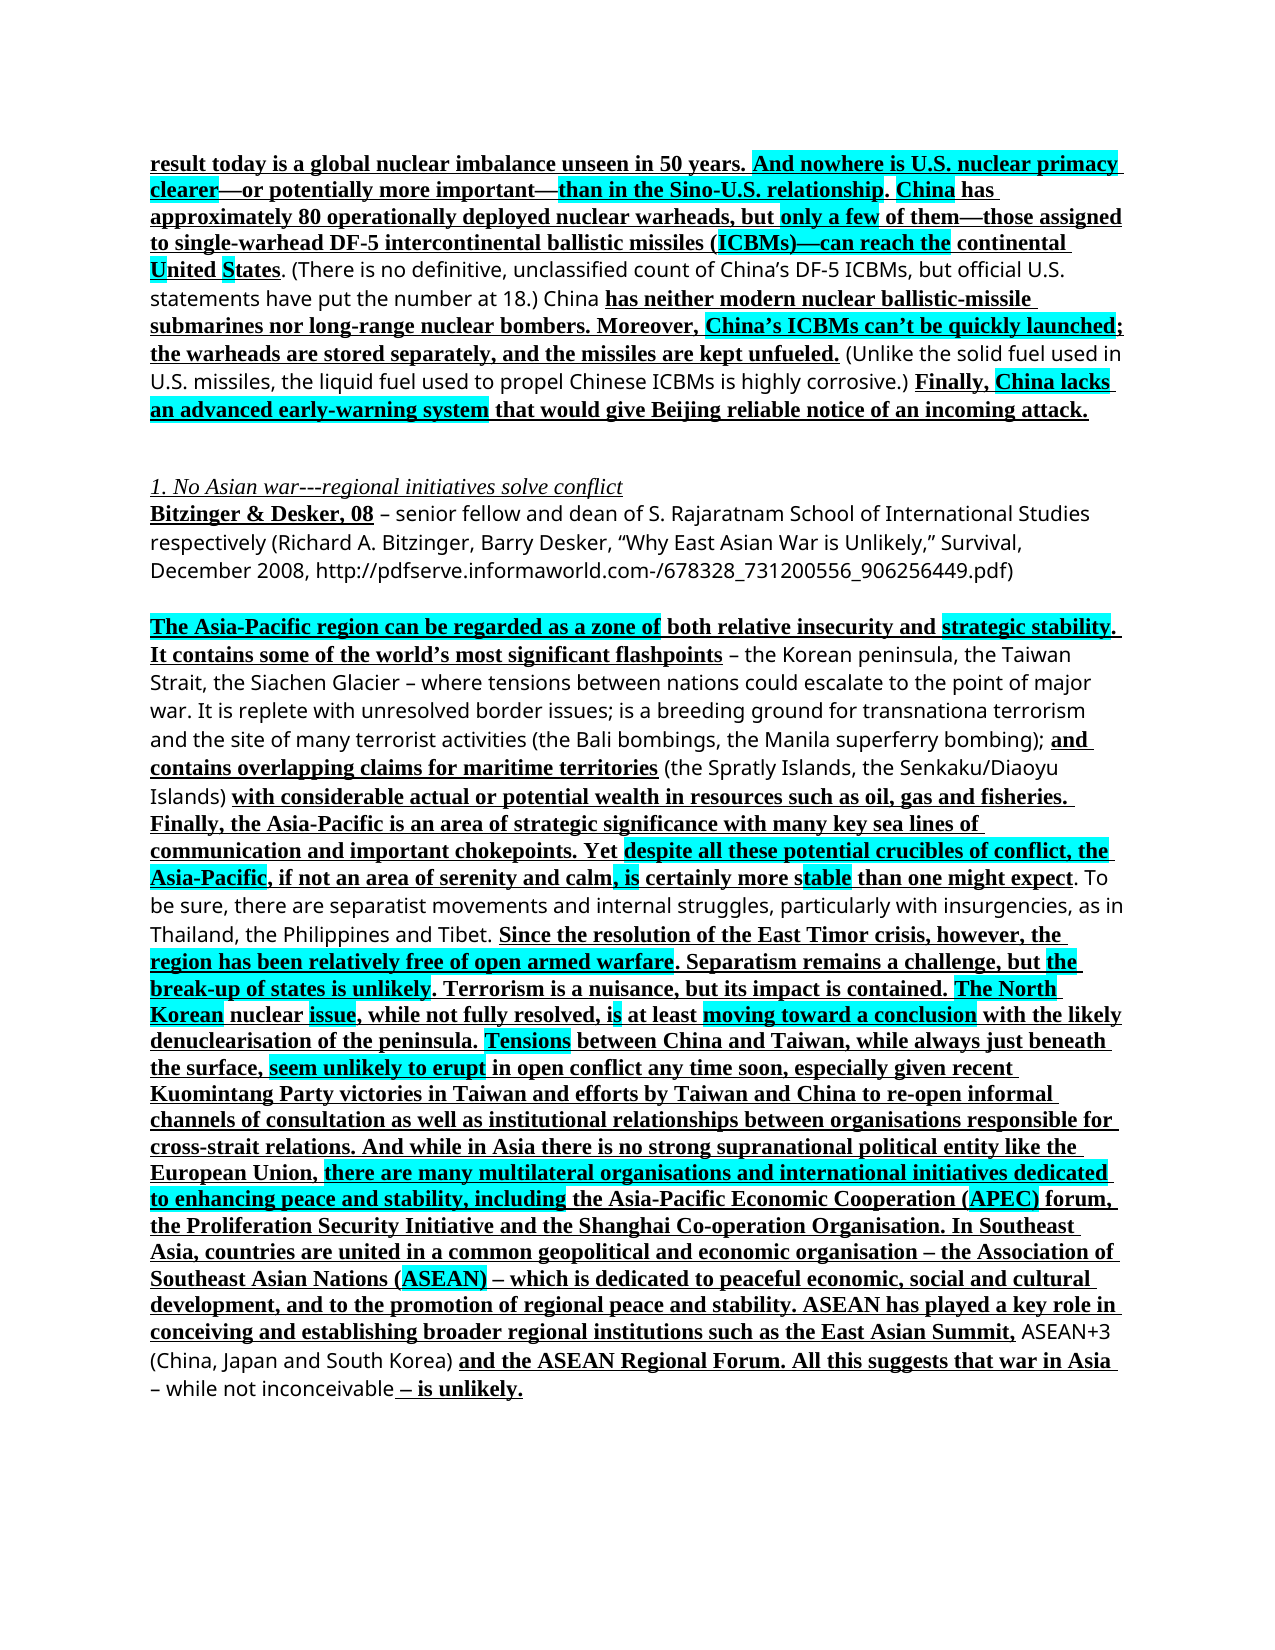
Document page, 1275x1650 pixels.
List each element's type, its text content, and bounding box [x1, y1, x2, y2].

text Bitzinger & Desker, 08 – senior fellow and dean of S. Rajaratnam School of International Studies respectively (Richard A. Bitzinger, Barry Desker, “Why East Asian War is Unlikely,” Survival, December 2008, http://pdfserve.informaworld.com-/678328_731200556_906256449.pdf) [150, 499, 1125, 585]
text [150, 150, 1125, 424]
text The Asia-Pacific region can be regarded as a zone of both relative insecurity and strategic stability. It contains some of the world’s most significant flashpoints – the Korean peninsula, the Taiwan Strait, the Siachen Glacier – where tensions between nations could escalate to the point of major war. It is replete with unresolved border issues; is a breeding ground for transnationa terrorism and the site of many terrorist activities (the Bali bombings, the Manila superferry bombing); and contains overlapping claims for maritime territories (the Spratly Islands, the Senkaku/Diaoyu Islands) with considerable actual or potential wealth in resources such as oil, gas and fisheries. Finally, the Asia-Pacific is an area of strategic significance with many key sea lines of communication and important chokepoints. Yet despite all these potential crucibles of conflict, the Asia-Pacific, if not an area of serenity and calm, is certainly more stable than one might expect. To be sure, there are separatist movements and internal struggles, particularly with insurgencies, as in Thailand, the Philippines and Tibet. Since the resolution of the East Timor crisis, however, the region has been relatively free of open armed warfare. Separatism remains a challenge, but the break-up of states is unlikely. Terrorism is a nuisance, but its impact is contained. The North Korean nuclear issue, while not fully resolved, is at least moving toward a conclusion with the likely denuclearisation of the peninsula. Tensions between China and Taiwan, while always just beneath the surface, seem unlikely to erupt in open conflict any time soon, especially given recent Kuomintang Party victories in Taiwan and efforts by Taiwan and China to re-open informal channels of consultation as well as institutional relationships between organisations responsible for cross-strait relations. And while in Asia there is no strong supranational political entity like the European Union, there are many multilateral organisations and international initiatives dedicated to enhancing peace and stability, including the Asia-Pacific Economic Cooperation (APEC) forum, the Proliferation Security Initiative and the Shanghai Co-operation Organisation. In Southeast Asia, countries are united in a common geopolitical and economic organisation – the Association of Southeast Asian Nations (ASEAN) – which is dedicated to peaceful economic, social and cultural development, and to the promotion of regional peace and stability. ASEAN has played a key role in conceiving and establishing broader regional institutions such as the East Asian Summit, ASEAN+3 (China, Japan and South Korea) and the ASEAN Regional Forum. All this suggests that war in Asia – while not inconceivable – is unlikely. [150, 613, 1125, 1403]
text 1. No Asian war---regional initiatives solve conflict [150, 473, 1125, 499]
